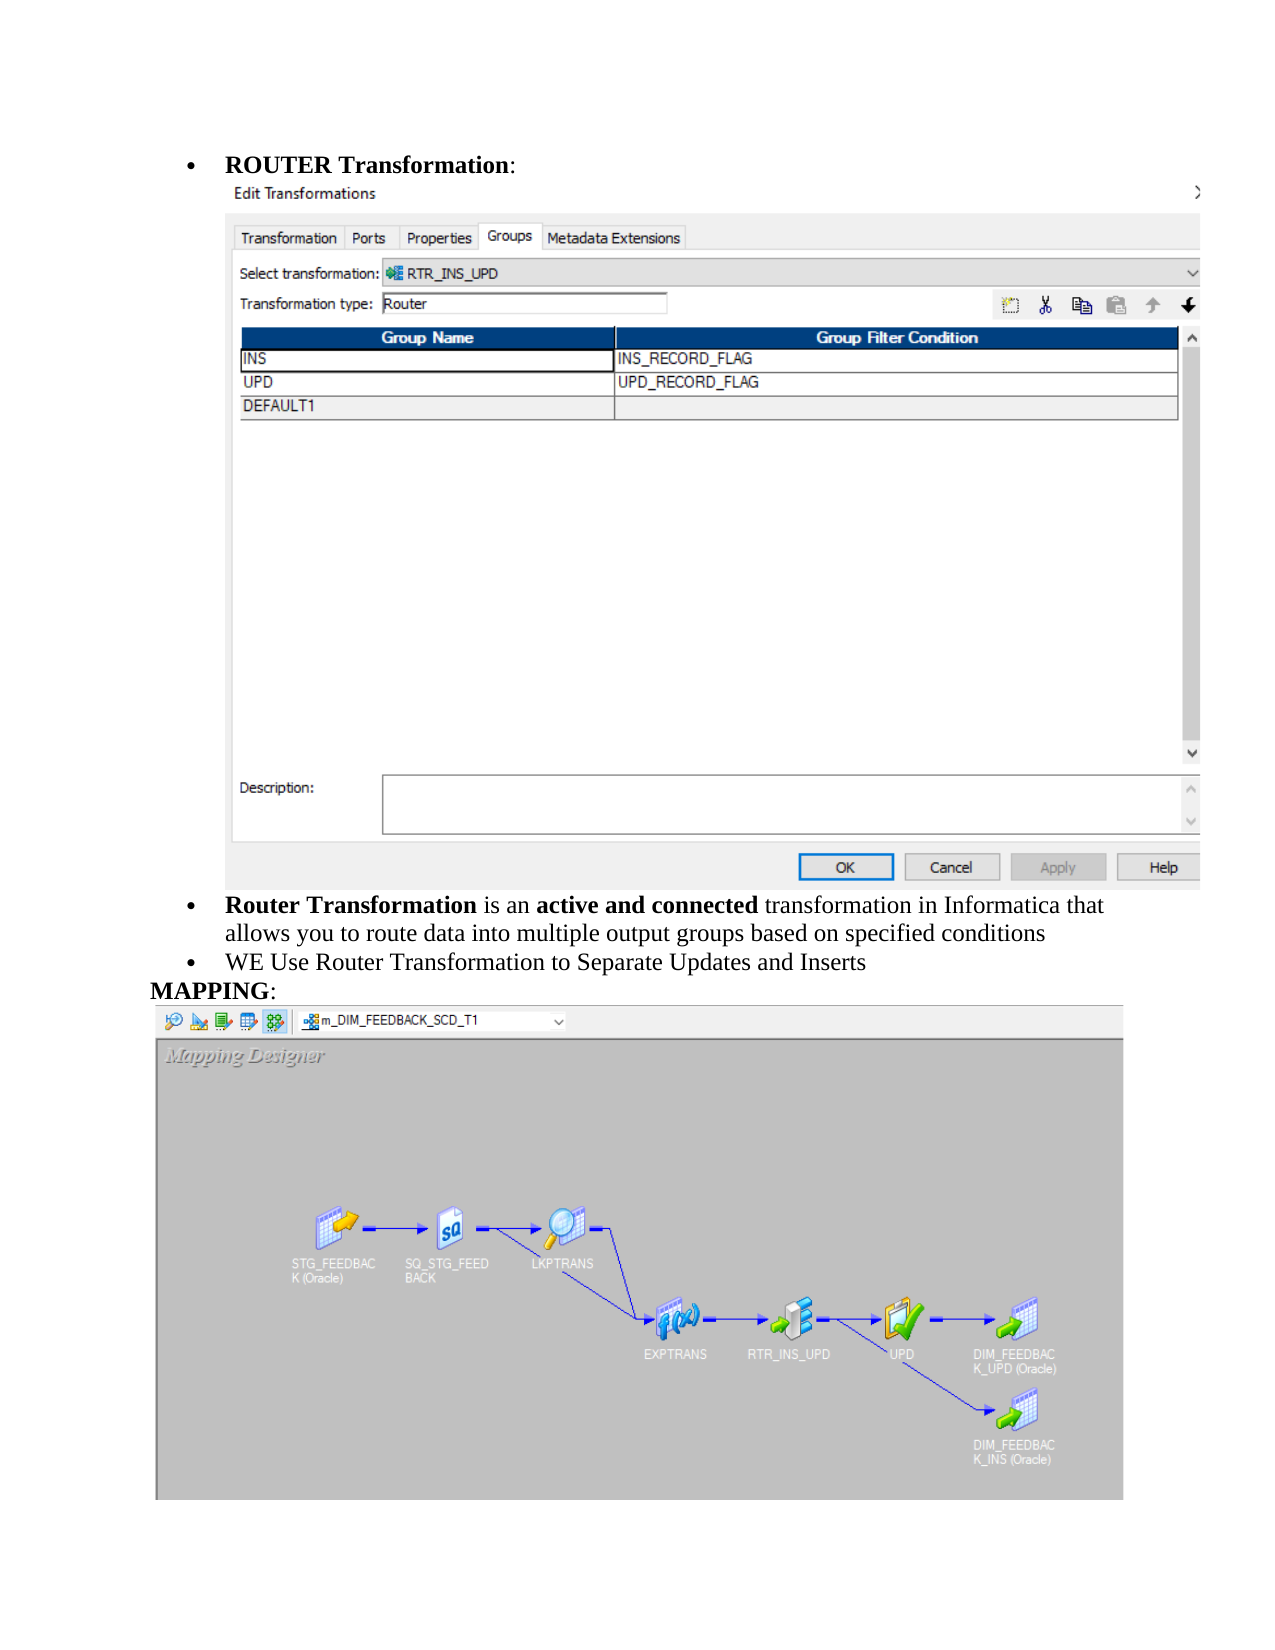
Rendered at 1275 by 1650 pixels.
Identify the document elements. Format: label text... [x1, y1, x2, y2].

list WE Use Router Transformation to Separate Updates and Inserts [187, 947, 1125, 976]
picture [225, 178, 1200, 890]
list Router Transformation is an active and connected transformation in Informatica that allows you to route data into multiple output groups based on specified conditions [187, 890, 1125, 947]
picture [150, 1004, 1124, 1500]
